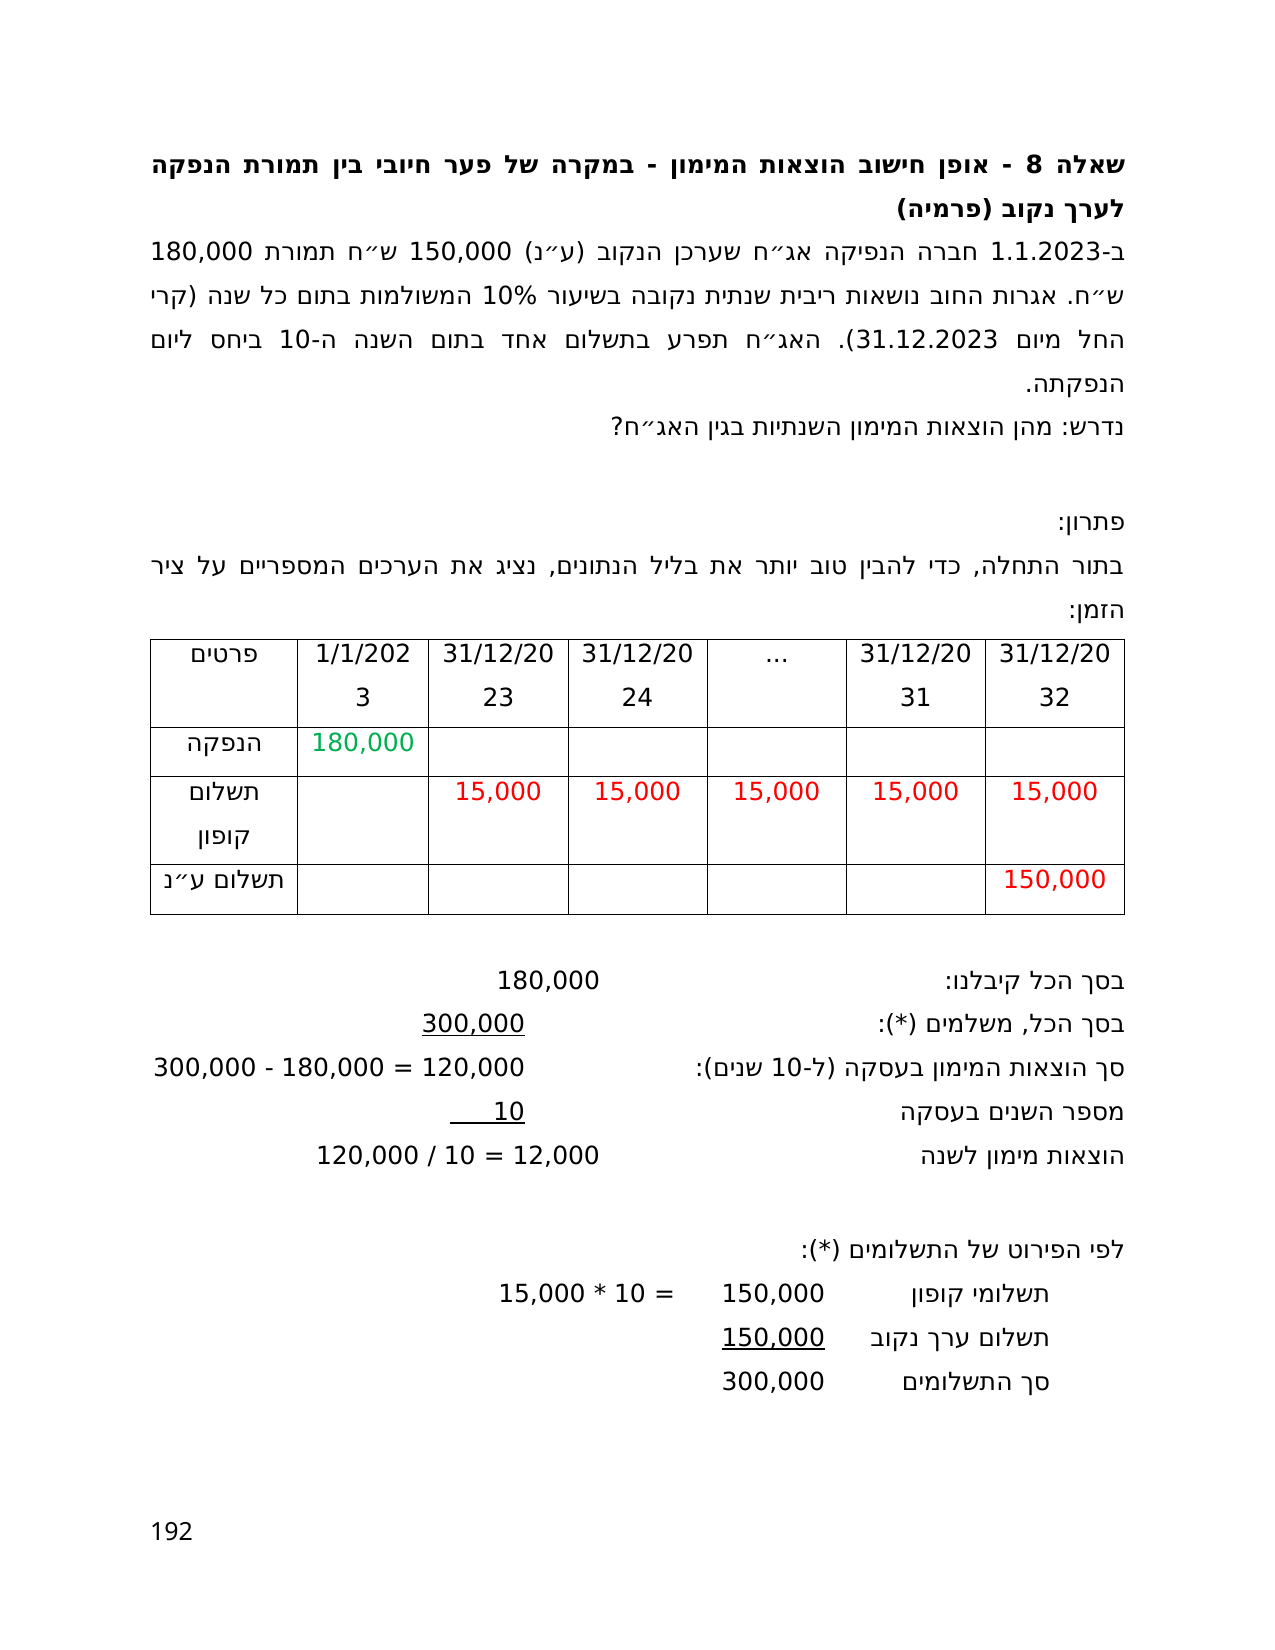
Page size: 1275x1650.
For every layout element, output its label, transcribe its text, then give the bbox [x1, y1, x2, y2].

text ב-1.1.2023 חברה הנפיקה אג״ח שערכן הנקוב (ע״נ) 150,000 ש״ח תמורת 180,000 ש״ח. אגרות החוב נושאות ריבית שנתית נקובה בשיעור 10% המשולמות בתום כל שנה (קרי החל מיום 31.12.2023). האג״ח תפרע בתשלום אחד בתום השנה ה-10 ביחס ליום הנפקתה. [150, 237, 1125, 398]
text תשלום ערך נקוב 150,000 [150, 1323, 1125, 1352]
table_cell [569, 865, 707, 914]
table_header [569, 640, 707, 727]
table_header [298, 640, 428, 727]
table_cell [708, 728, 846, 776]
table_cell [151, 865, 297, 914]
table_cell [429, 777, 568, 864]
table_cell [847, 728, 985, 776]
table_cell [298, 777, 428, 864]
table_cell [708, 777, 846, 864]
text נדרש: מהן הוצאות המימון השנתיות בגין האג״ח? [150, 412, 1125, 442]
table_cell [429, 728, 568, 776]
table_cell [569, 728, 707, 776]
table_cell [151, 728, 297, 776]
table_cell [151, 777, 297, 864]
text פתרון: [150, 507, 1125, 536]
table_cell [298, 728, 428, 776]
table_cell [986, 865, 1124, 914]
text בסך הכל קיבלנו: 180,000 [150, 966, 1125, 995]
text בסך הכל, משלמים (*): 300,000 [150, 1009, 1125, 1039]
text הוצאות מימון לשנה 12,000 = 10 / 120,000 [150, 1141, 1125, 1170]
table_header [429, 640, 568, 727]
text סך התשלומים 300,000 [150, 1367, 1125, 1396]
text תשלומי קופון 150,000 = 10 * 15,000 [150, 1279, 1125, 1308]
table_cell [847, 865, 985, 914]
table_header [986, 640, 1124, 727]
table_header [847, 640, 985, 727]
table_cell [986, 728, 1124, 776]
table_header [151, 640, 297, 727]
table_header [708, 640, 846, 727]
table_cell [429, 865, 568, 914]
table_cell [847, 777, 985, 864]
text סך הוצאות המימון בעסקה (ל-10 שנים): 120,000 = 180,000 - 300,000 [150, 1053, 1125, 1082]
text בתור התחלה, כדי להבין טוב יותר את בליל הנתונים, נציג את הערכים המספריים על ציר הזמן: [150, 551, 1125, 624]
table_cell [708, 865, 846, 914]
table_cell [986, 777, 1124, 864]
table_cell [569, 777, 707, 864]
text שאלה 8 - אופן חישוב הוצאות המימון - במקרה של פער חיובי בין תמורת הנפקה לערך נקוב (פרמיה) [150, 150, 1125, 223]
text לפי הפירוט של התשלומים (*): [150, 1236, 1125, 1265]
text מספר השנים בעסקה 10 [150, 1097, 1125, 1126]
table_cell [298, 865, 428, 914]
